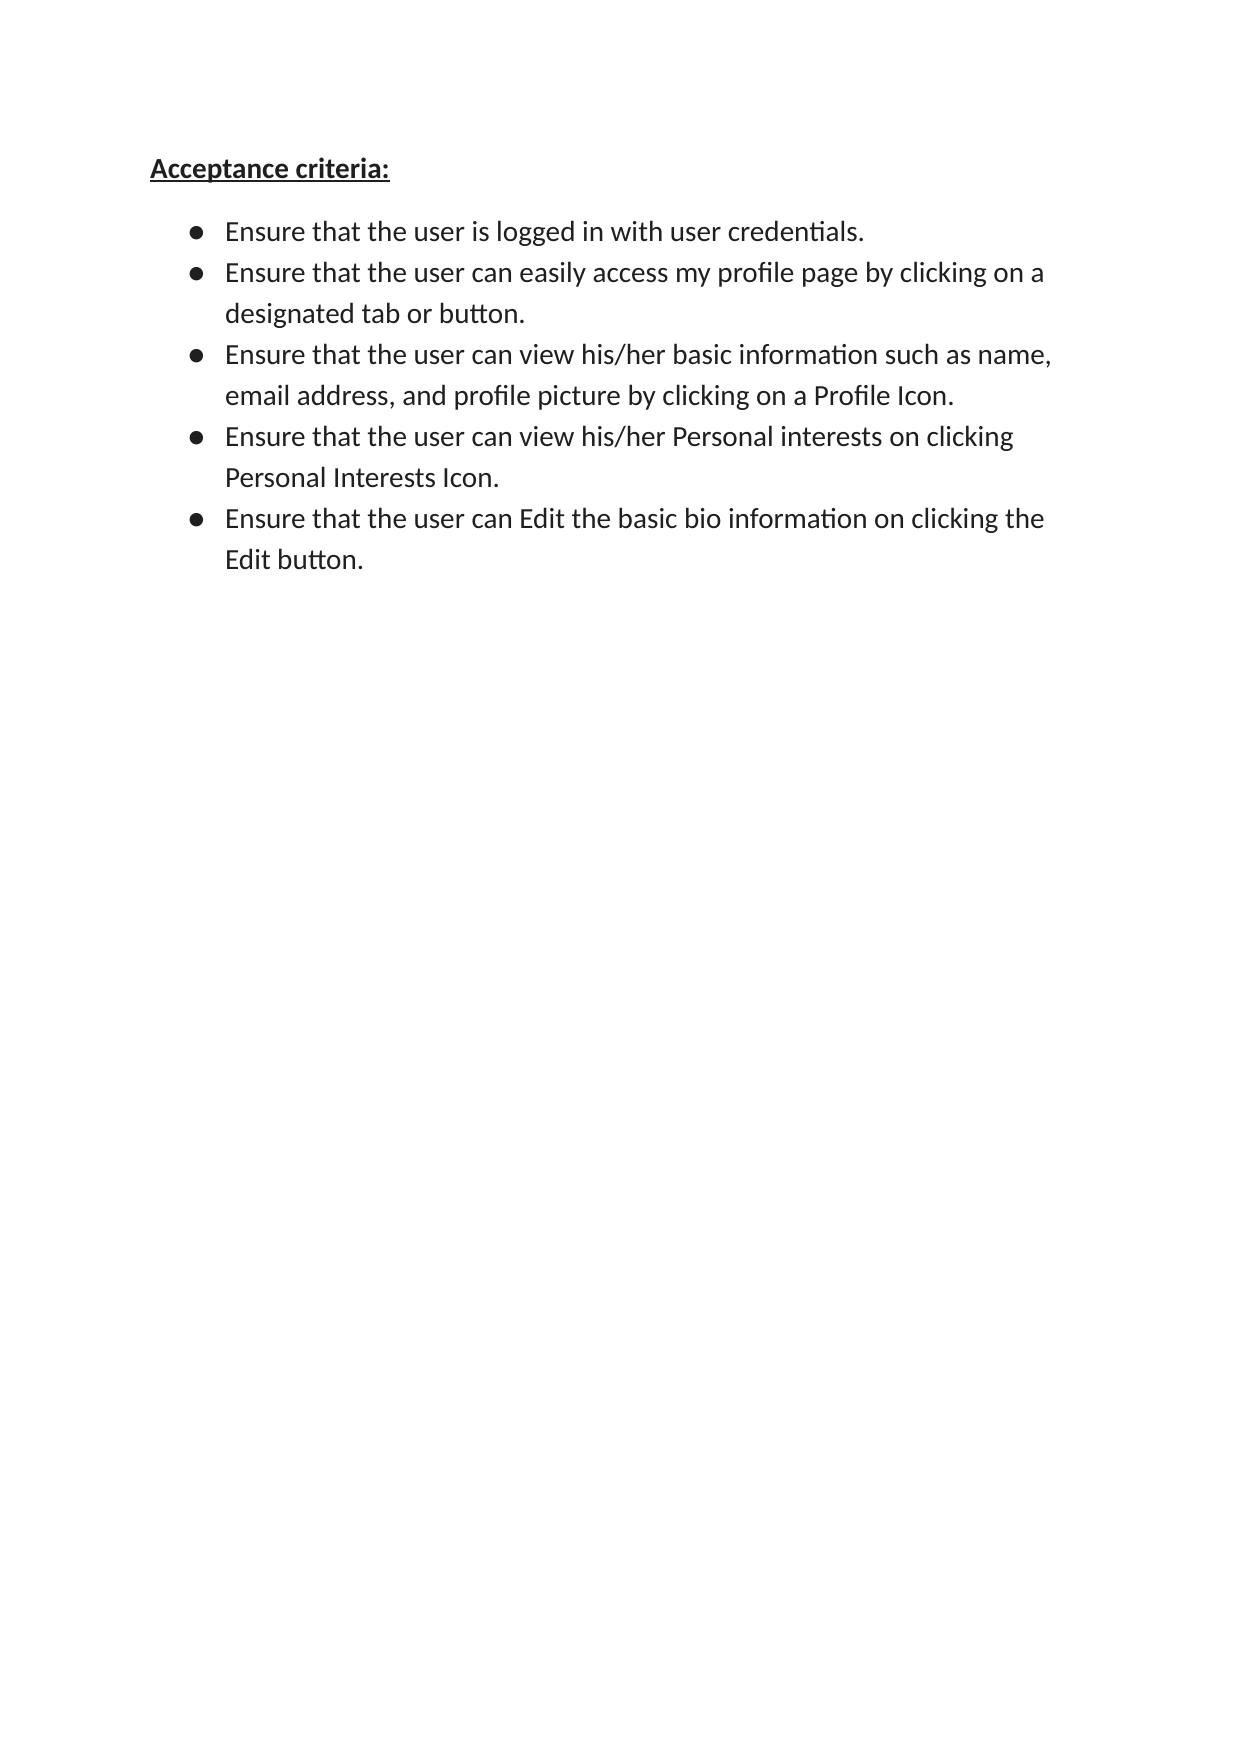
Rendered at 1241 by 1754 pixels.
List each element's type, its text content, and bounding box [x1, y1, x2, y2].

list Ensure that the user can view his/her basic information such as name, email address, and profile picture by clicking on a Profile Icon. [187, 336, 1090, 413]
text Acceptance criteria: [150, 150, 1090, 186]
list Ensure that the user can view his/her Personal interests on clicking Personal Interests Icon. [187, 418, 1090, 495]
list Ensure that the user can easily access my profile page by clicking on a designated tab or button. [187, 254, 1090, 331]
list Ensure that the user can Edit the basic bio information on clicking the Edit button. [187, 500, 1090, 577]
list Ensure that the user is logged in with user credentials. [187, 213, 1090, 249]
